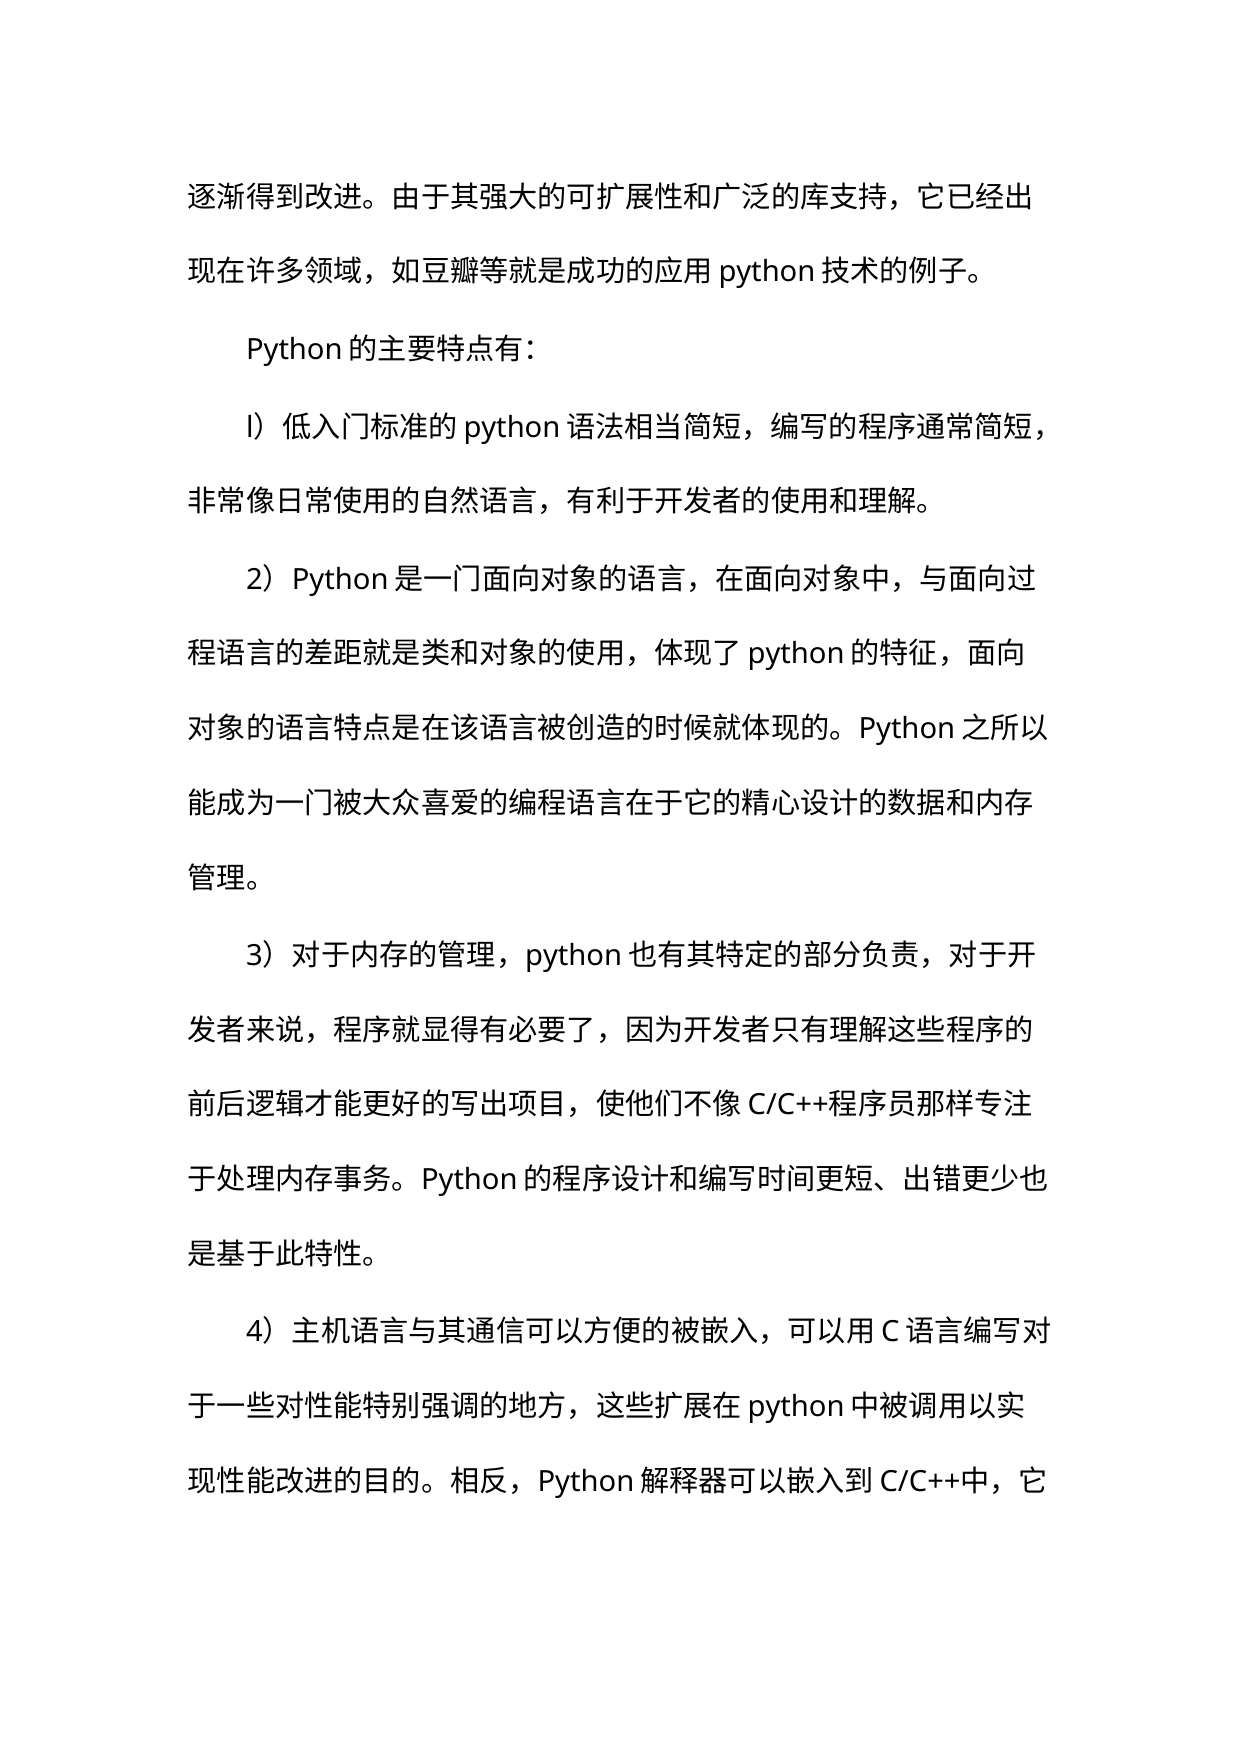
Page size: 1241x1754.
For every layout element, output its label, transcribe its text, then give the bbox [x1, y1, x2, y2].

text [187, 1297, 1053, 1511]
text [187, 162, 1053, 302]
text Python的主要特点有： [187, 314, 1053, 379]
text l）低入门标准的python语法相当简短，编写的程序通常简短，非常像日常使用的自然语言，有利于开发者的使用和理解。 [187, 392, 1053, 532]
text 2）Python是一门面向对象的语言，在面向对象中，与面向过程语言的差距就是类和对象的使用，体现了python的特征，面向对象的语言特点是在该语言被创造的时候就体现的。Python之所以能成为一门被大众喜爱的编程语言在于它的精心设计的数据和内存管理。 [187, 544, 1053, 908]
text 3）对于内存的管理，python也有其特定的部分负责，对于开发者来说，程序就显得有必要了，因为开发者只有理解这些程序的前后逻辑才能更好的写出项目，使他们不像C/C++程序员那样专注于处理内存事务。Python的程序设计和编写时间更短、出错更少也是基于此特性。 [187, 920, 1053, 1284]
